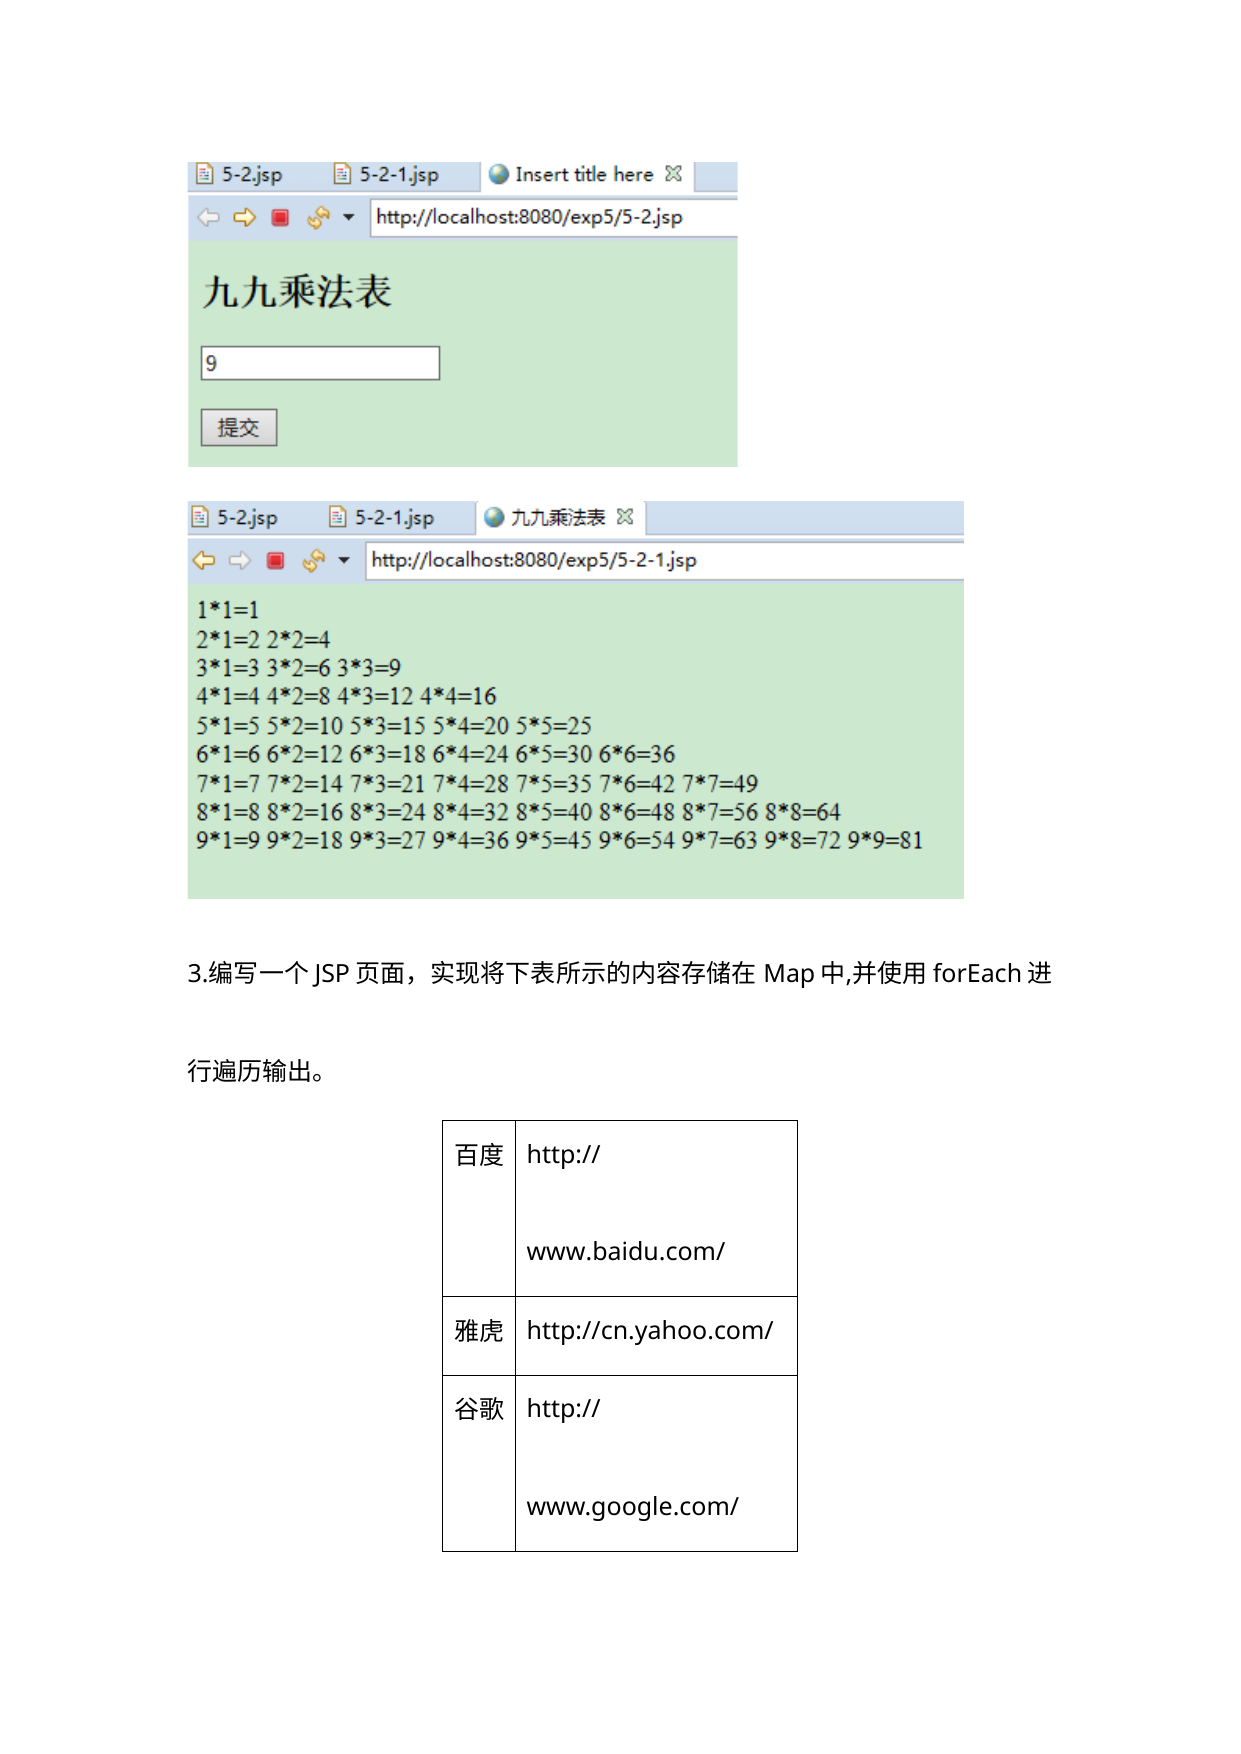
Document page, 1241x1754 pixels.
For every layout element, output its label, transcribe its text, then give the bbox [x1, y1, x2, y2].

table_header http://www.baidu.com/ [516, 1121, 797, 1296]
table_cell http://www.google.com/ [516, 1376, 797, 1551]
table_cell 雅虎 [443, 1297, 515, 1374]
table_cell 谷歌 [443, 1376, 515, 1551]
text 3.编写一个JSP页面，实现将下表所示的内容存储在Map中,并使用forEach进行遍历输出。 [187, 939, 1053, 1102]
picture [187, 501, 964, 899]
table_header 百度 [443, 1121, 515, 1296]
table_cell http://cn.yahoo.com/ [516, 1297, 797, 1374]
picture [187, 162, 738, 467]
